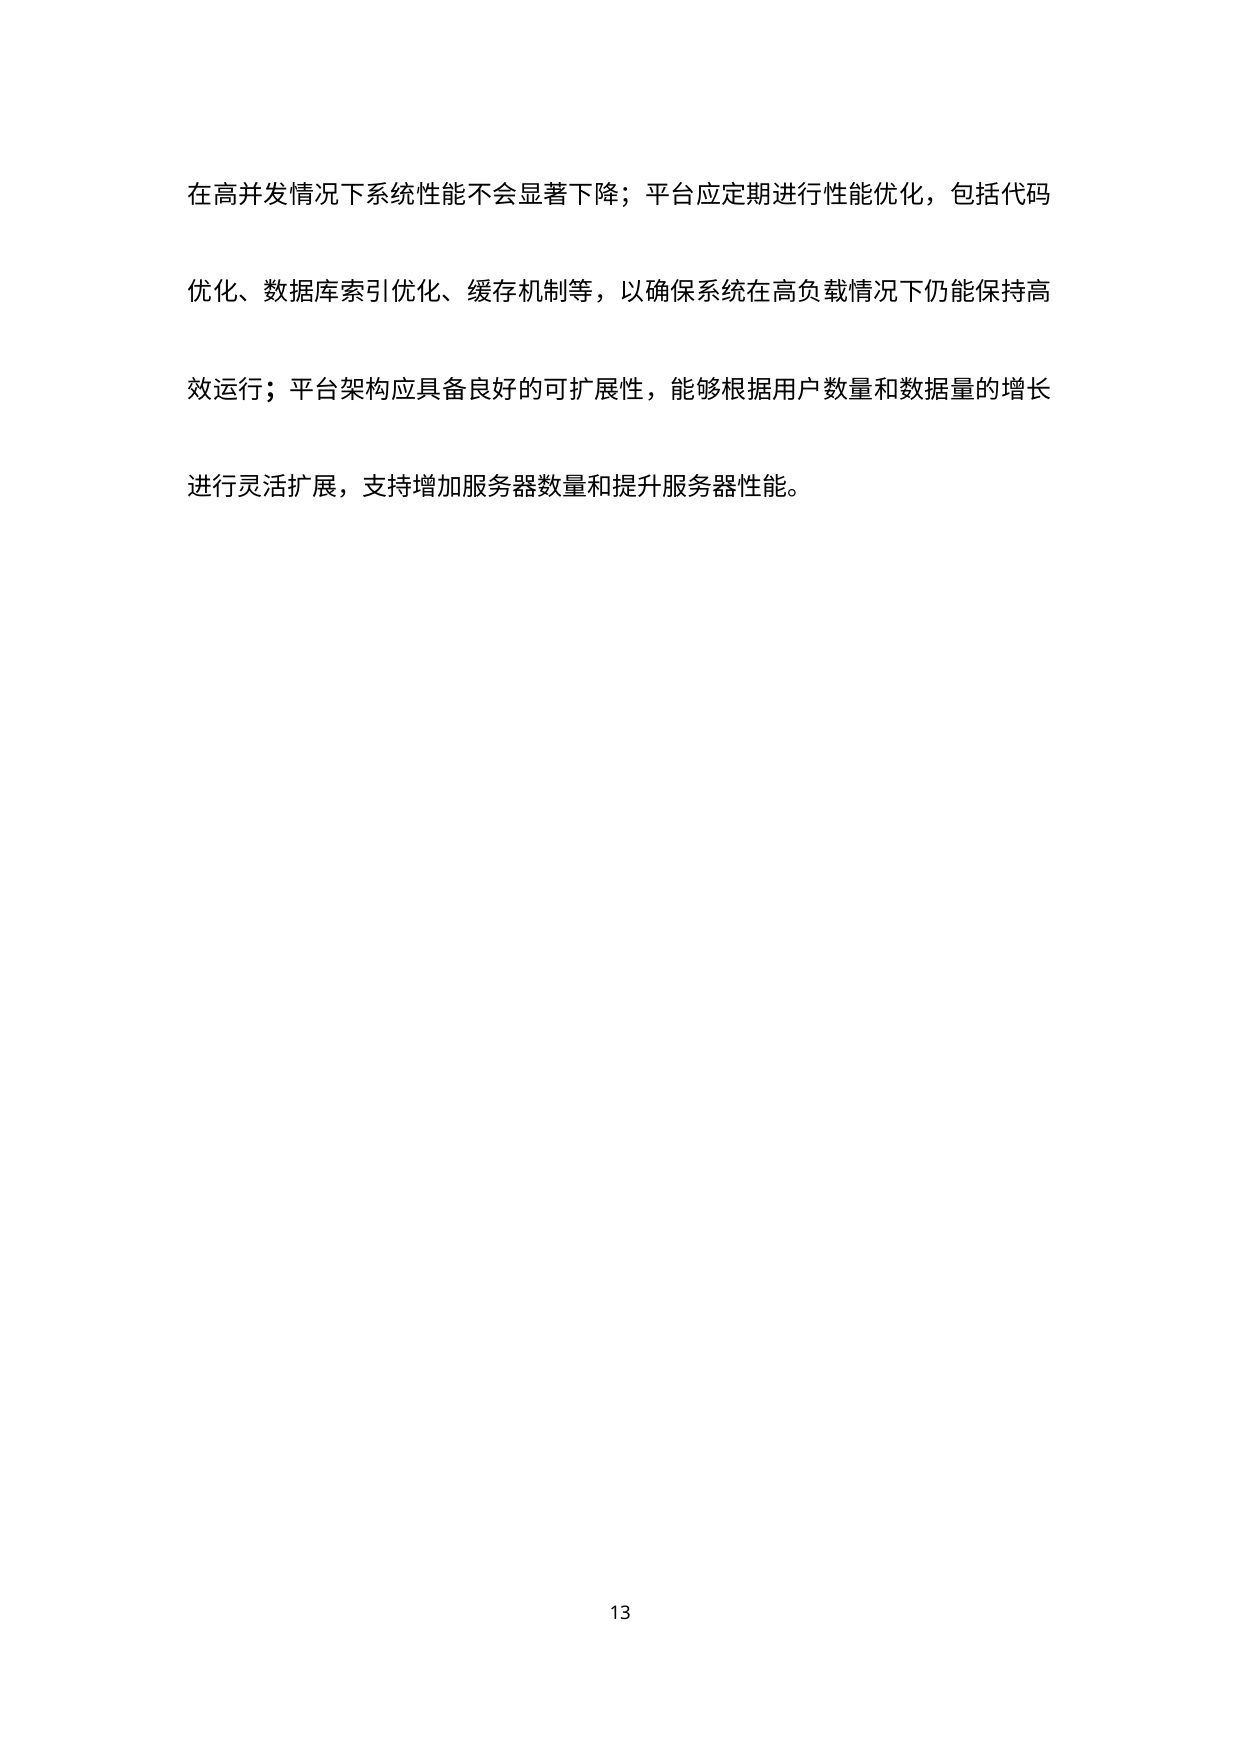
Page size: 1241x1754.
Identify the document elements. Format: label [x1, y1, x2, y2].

text [187, 160, 1053, 517]
